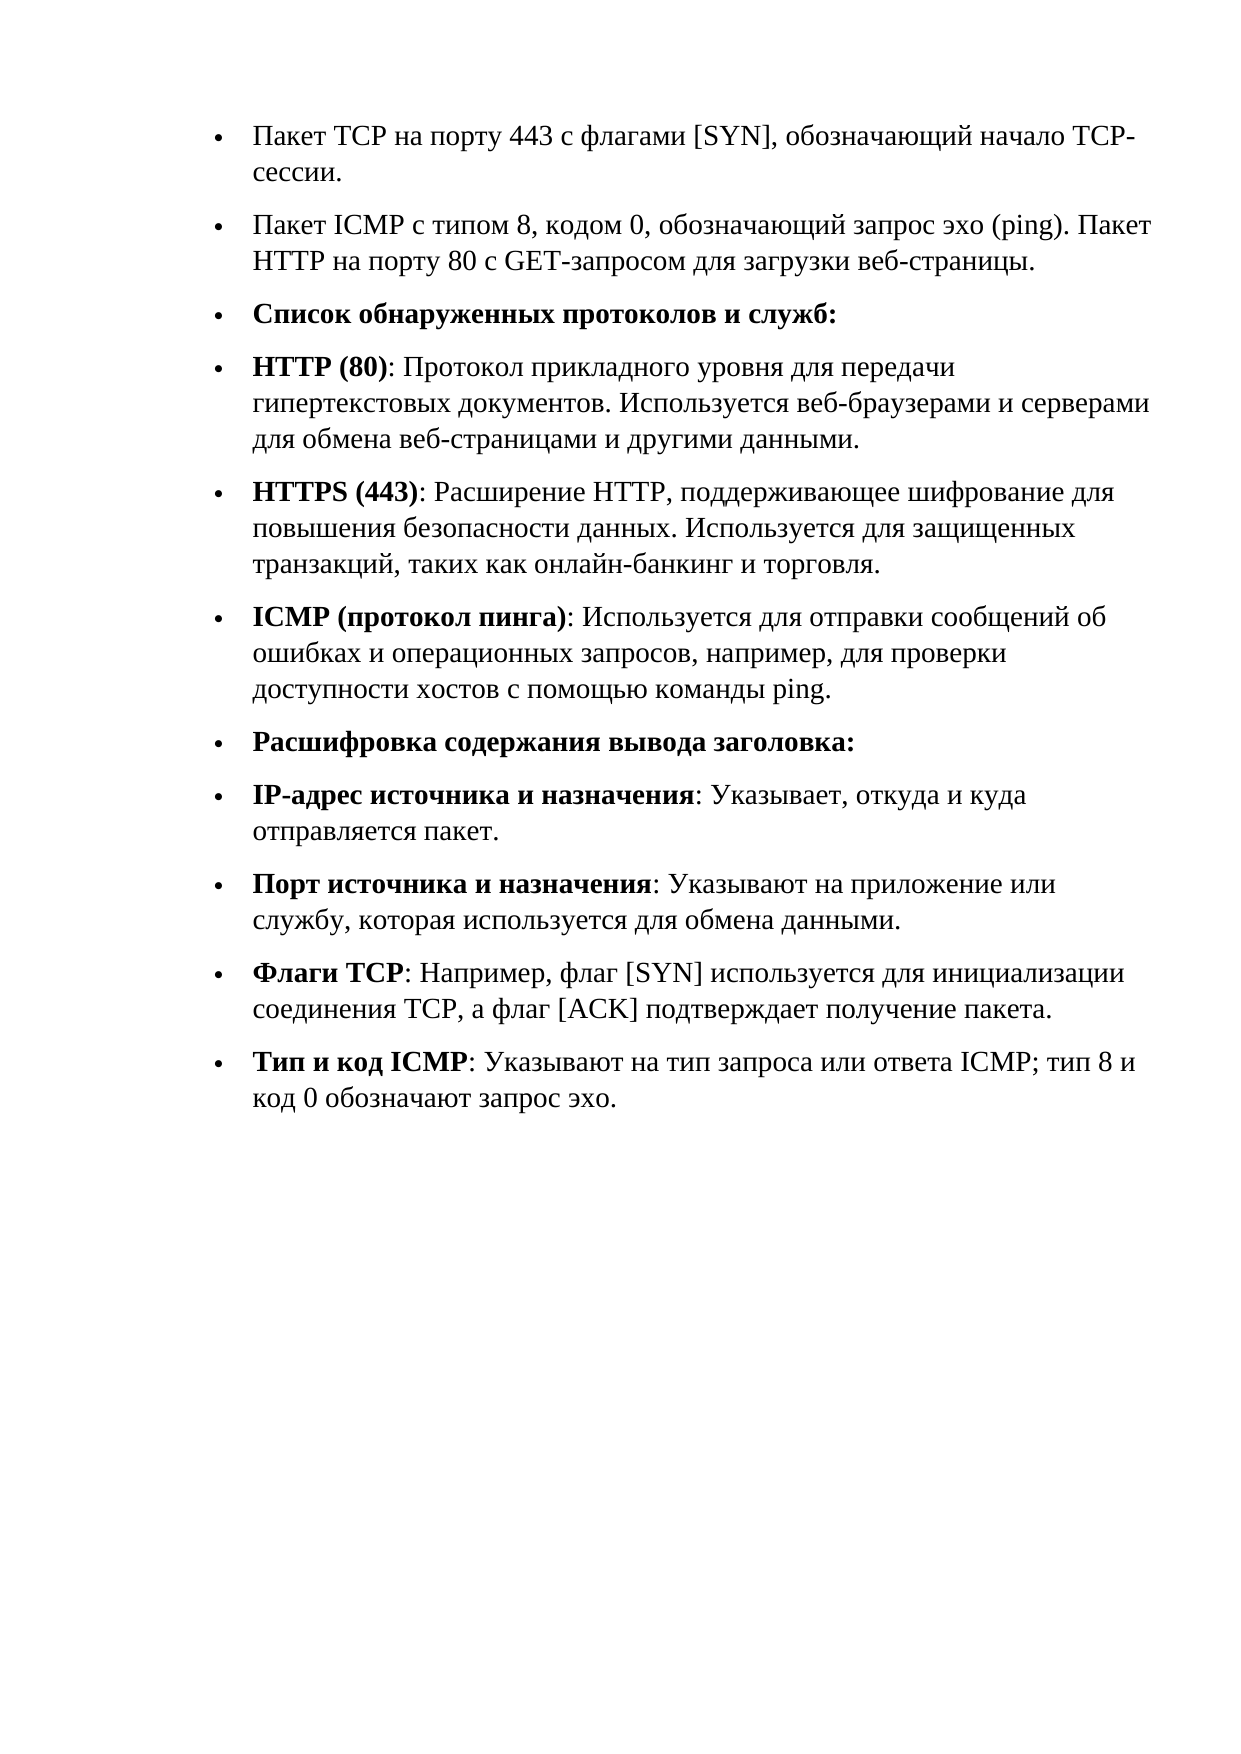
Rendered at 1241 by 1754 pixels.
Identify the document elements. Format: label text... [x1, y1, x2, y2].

list Флаги TCP: Например, флаг [SYN] используется для инициализации соединения TCP, а флаг [ACK] подтверждает получение пакета. [215, 955, 1152, 1024]
list Тип и код ICMP: Указывают на тип запроса или ответа ICMP; тип 8 и код 0 обозначают запрос эхо. [215, 1044, 1152, 1113]
list HTTPS (443): Расширение HTTP, поддерживающее шифрование для повышения безопасности данных. Используется для защищенных транзакций, таких как онлайн-банкинг и торговля. [215, 474, 1152, 580]
list IP-адрес источника и назначения: Указывает, откуда и куда отправляется пакет. [215, 777, 1152, 847]
list ICMP (протокол пинга): Используется для отправки сообщений об ошибках и операционных запросов, например, для проверки доступности хостов с помощью команды ping. [215, 599, 1152, 705]
list HTTP (80): Протокол прикладного уровня для передачи гипертекстовых документов. Используется веб-браузерами и серверами для обмена веб-страницами и другими данными. [215, 349, 1152, 455]
list Пакет TCP на порту 443 с флагами [SYN], обозначающий начало TCP-сессии. [215, 118, 1152, 188]
list Пакет ICMP с типом 8, кодом 0, обозначающий запрос эхо (ping). Пакет HTTP на порту 80 с GET-запросом для загрузки веб-страницы. [215, 207, 1152, 277]
list Список обнаруженных протоколов и служб: [215, 296, 1152, 329]
list Расшифровка содержания вывода заголовка: [215, 724, 1152, 758]
list Порт источника и назначения: Указывают на приложение или службу, которая используется для обмена данными. [215, 866, 1152, 936]
